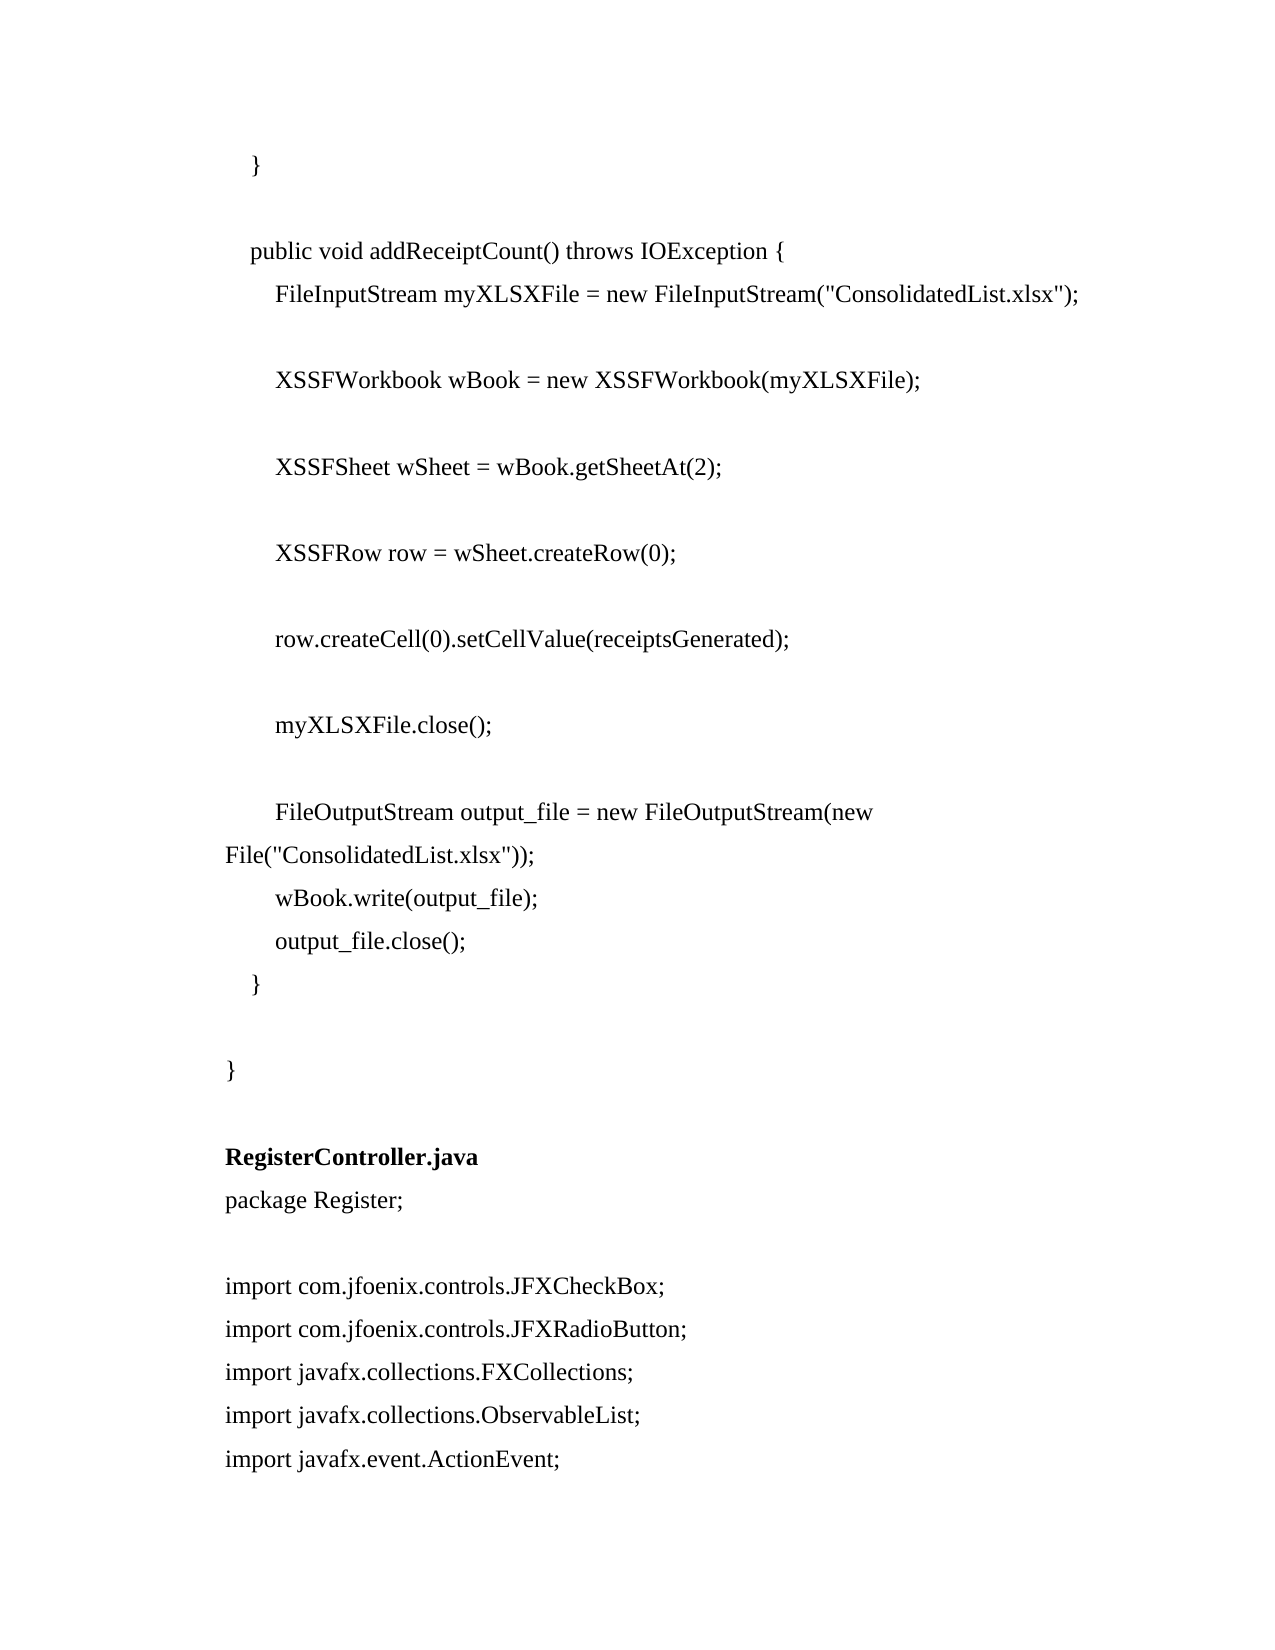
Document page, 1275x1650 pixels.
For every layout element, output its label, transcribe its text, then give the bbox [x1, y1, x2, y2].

text FileOutputStream output_file = new FileOutputStream(new File("ConsolidatedList.xlsx")); [225, 797, 1125, 869]
text wBook.write(output_file); [225, 883, 1125, 912]
text } [225, 1056, 1125, 1084]
text myXLSXFile.close(); [225, 711, 1125, 739]
text import com.jfoenix.controls.JFXCheckBox; [225, 1271, 1125, 1300]
text import javafx.collections.FXCollections; [225, 1357, 1125, 1386]
text output_file.close(); [225, 926, 1125, 955]
text } [225, 150, 1125, 179]
text XSSFSheet wSheet = wBook.getSheetAt(2); [225, 452, 1125, 481]
text XSSFRow row = wSheet.createRow(0); [225, 538, 1125, 567]
text import javafx.event.ActionEvent; [225, 1444, 1125, 1472]
text import javafx.collections.ObservableList; [225, 1401, 1125, 1429]
text import com.jfoenix.controls.JFXRadioButton; [225, 1314, 1125, 1343]
text row.createCell(0).setCellValue(receiptsGenerated); [225, 624, 1125, 653]
text package Register; [225, 1185, 1125, 1214]
text public void addReceiptCount() throws IOException { [225, 236, 1125, 265]
text RegisterController.java [225, 1142, 1125, 1171]
text XSSFWorkbook wBook = new XSSFWorkbook(myXLSXFile); [225, 366, 1125, 394]
text FileInputStream myXLSXFile = new FileInputStream("ConsolidatedList.xlsx"); [225, 279, 1125, 308]
text } [225, 969, 1125, 998]
